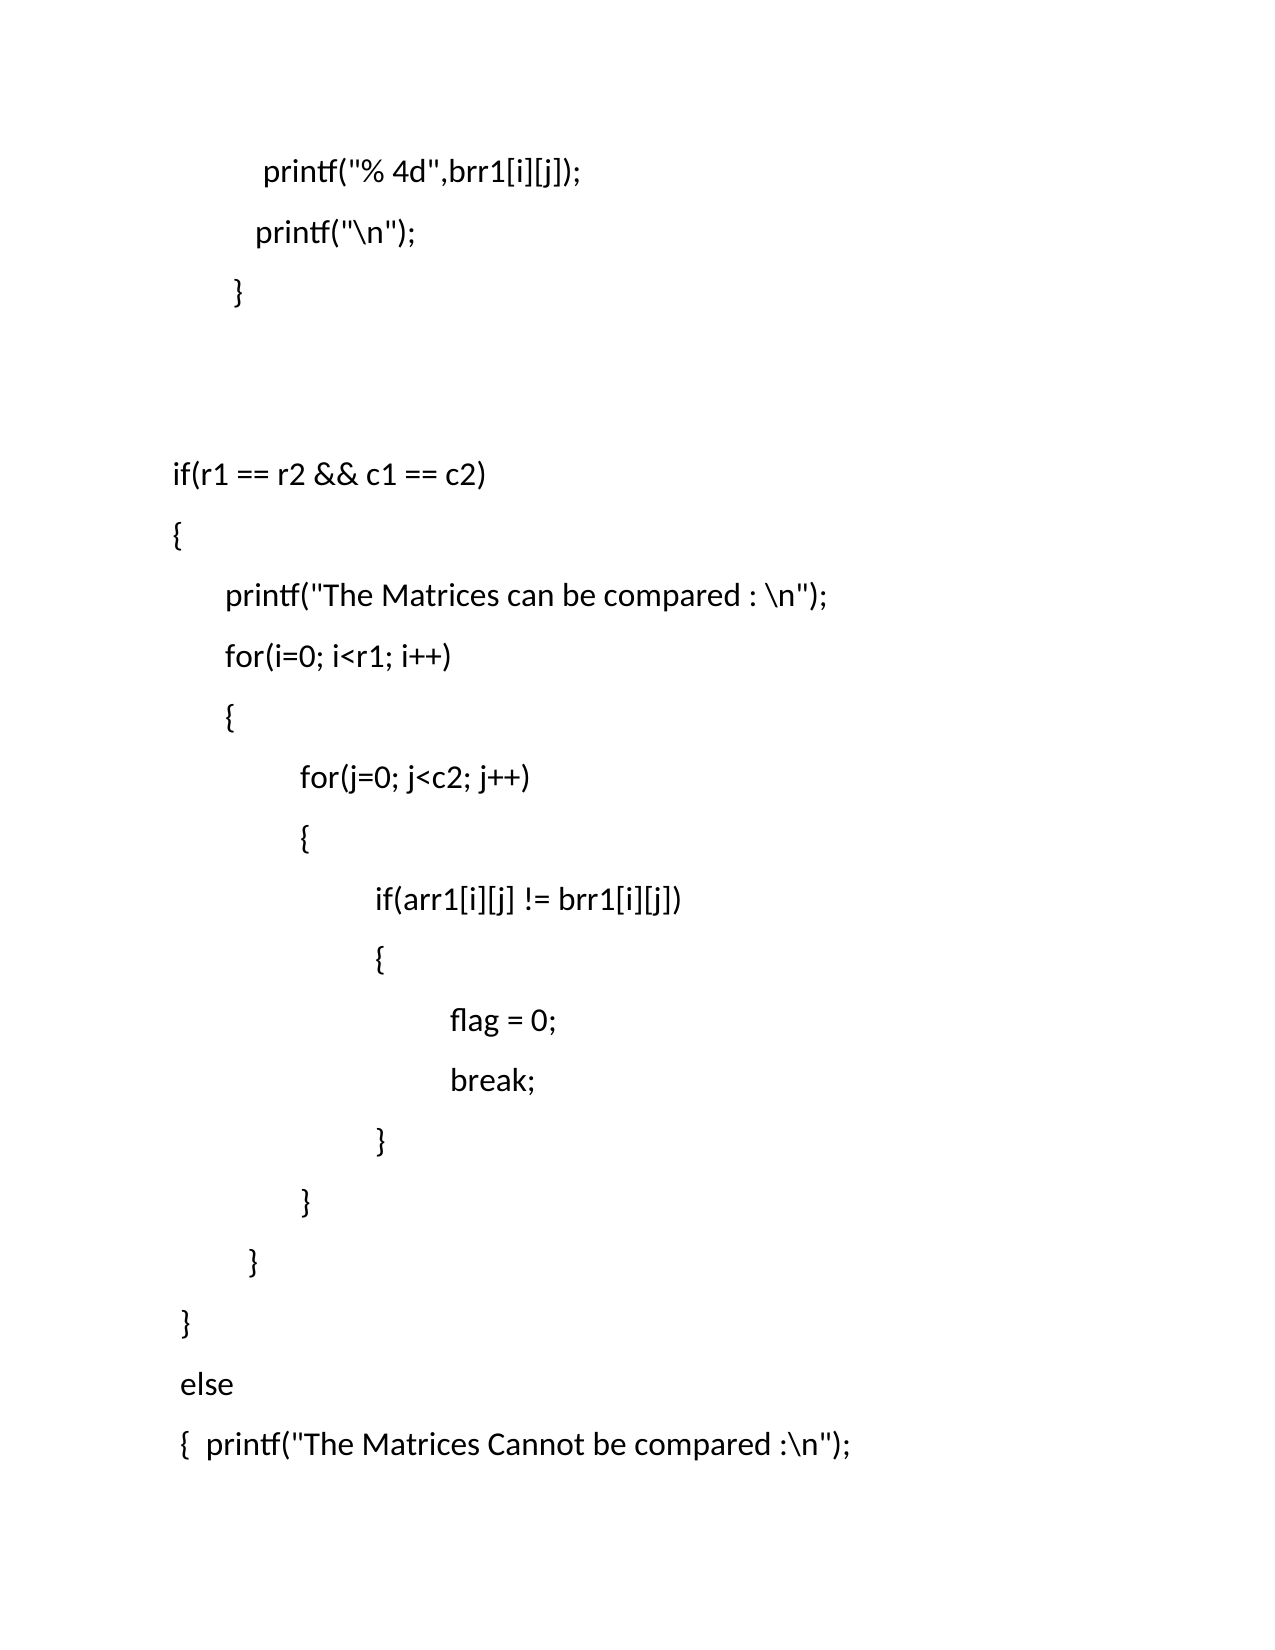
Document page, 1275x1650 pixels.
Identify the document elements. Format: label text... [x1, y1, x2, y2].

text for(j=0; j<c2; j++) [150, 756, 1125, 797]
text { [150, 514, 1125, 554]
text } [150, 271, 1125, 312]
text printf("\n"); [150, 211, 1125, 251]
text if(r1 == r2 && c1 == c2) [150, 453, 1125, 494]
text { [150, 696, 1125, 736]
text flag = 0; [150, 999, 1125, 1039]
text printf("% 4d",brr1[i][j]); [150, 150, 1125, 191]
text } [150, 1302, 1125, 1343]
text { printf("The Matrices Cannot be compared :\n"); [150, 1423, 1125, 1464]
text else [150, 1362, 1125, 1403]
text for(i=0; i<r1; i++) [150, 635, 1125, 676]
text { [150, 817, 1125, 858]
text } [150, 1120, 1125, 1161]
text } [150, 1181, 1125, 1221]
text } [150, 1241, 1125, 1282]
text { [150, 938, 1125, 979]
text if(arr1[i][j] != brr1[i][j]) [150, 877, 1125, 918]
text break; [150, 1059, 1125, 1100]
text printf("The Matrices can be compared : \n"); [150, 574, 1125, 615]
